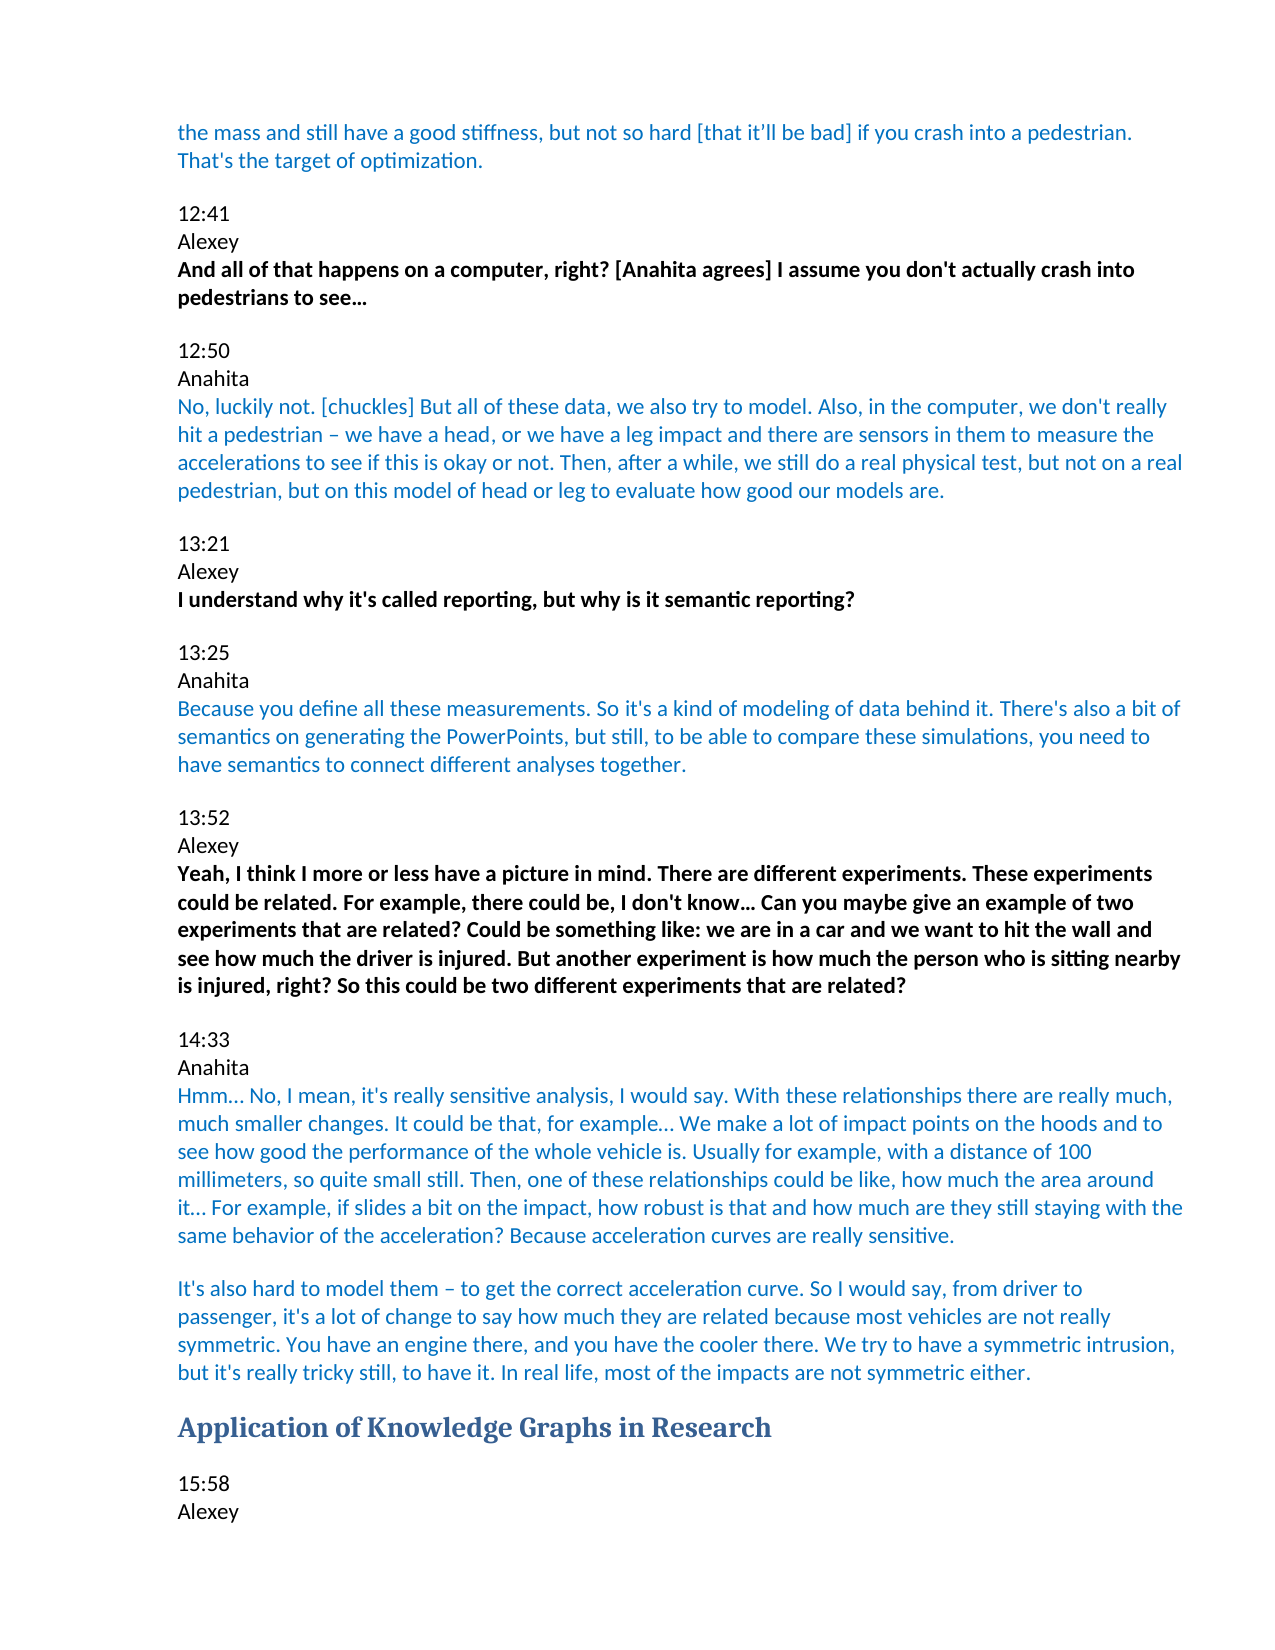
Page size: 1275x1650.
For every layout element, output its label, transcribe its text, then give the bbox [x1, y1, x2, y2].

text Alexey [177, 227, 1186, 255]
text Hmm… No, I mean, it's really sensitive analysis, I would say. With these relationships there are really much, much smaller changes. It could be that, for example… We make a lot of impact points on the hoods and to see how good the performance of the whole vehicle is. Usually for example, with a distance of 100 millimeters, so quite small still. Then, one of these relationships could be like, how much the area around it… For example, if slides a bit on the impact, how robust is that and how much are they still staying with the same behavior of the acceleration? Because acceleration curves are really sensitive. [177, 1081, 1186, 1249]
text Anahita [177, 666, 1186, 694]
text Anahita [177, 364, 1186, 392]
text Yeah, I think I more or less have a picture in mind. There are different experiments. These experiments could be related. For example, there could be, I don't know… Can you maybe give an example of two experiments that are related? Could be something like: we are in a car and we want to hit the wall and see how much the driver is injured. But another experiment is how much the person who is sitting nearby is injured, right? So this could be two different experiments that are related? [177, 859, 1186, 1000]
text Alexey [177, 557, 1186, 585]
text 14:33 [177, 1025, 1186, 1053]
subtitle Application of Knowledge Graphs in Research [177, 1411, 1186, 1444]
text Anahita [177, 1053, 1186, 1081]
text Alexey [177, 1497, 1186, 1526]
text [177, 118, 1186, 174]
text 12:50 [177, 336, 1186, 364]
text I understand why it's called reporting, but why is it semantic reporting? [177, 585, 1186, 613]
text 13:21 [177, 529, 1186, 557]
text 13:52 [177, 803, 1186, 832]
text 15:58 [177, 1469, 1186, 1497]
text And all of that happens on a computer, right? [Anahita agrees] I assume you don't actually crash into pedestrians to see… [177, 255, 1186, 311]
text 13:25 [177, 638, 1186, 666]
text 12:41 [177, 199, 1186, 227]
text No, luckily not. [chuckles] But all of these data, we also try to model. Also, in the computer, we don't really hit a pedestrian – we have a head, or we have a leg impact and there are sensors in them to measure the accelerations to see if this is okay or not. Then, after a while, we still do a real physical test, but not on a real pedestrian, but on this model of head or leg to evaluate how good our models are. [177, 392, 1186, 504]
text It's also hard to model them – to get the correct acceleration curve. So I would say, from driver to passenger, it's a lot of change to say how much they are related because most vehicles are not really symmetric. You have an engine there, and you have the cooler there. We try to have a symmetric intrusion, but it's really tricky still, to have it. In real life, most of the impacts are not symmetric either. [177, 1274, 1186, 1386]
text Alexey [177, 832, 1186, 859]
text Because you define all these measurements. So it's a kind of modeling of data behind it. There's also a bit of semantics on generating the PowerPoints, but still, to be able to compare these simulations, you need to have semantics to connect different analyses together. [177, 694, 1186, 778]
